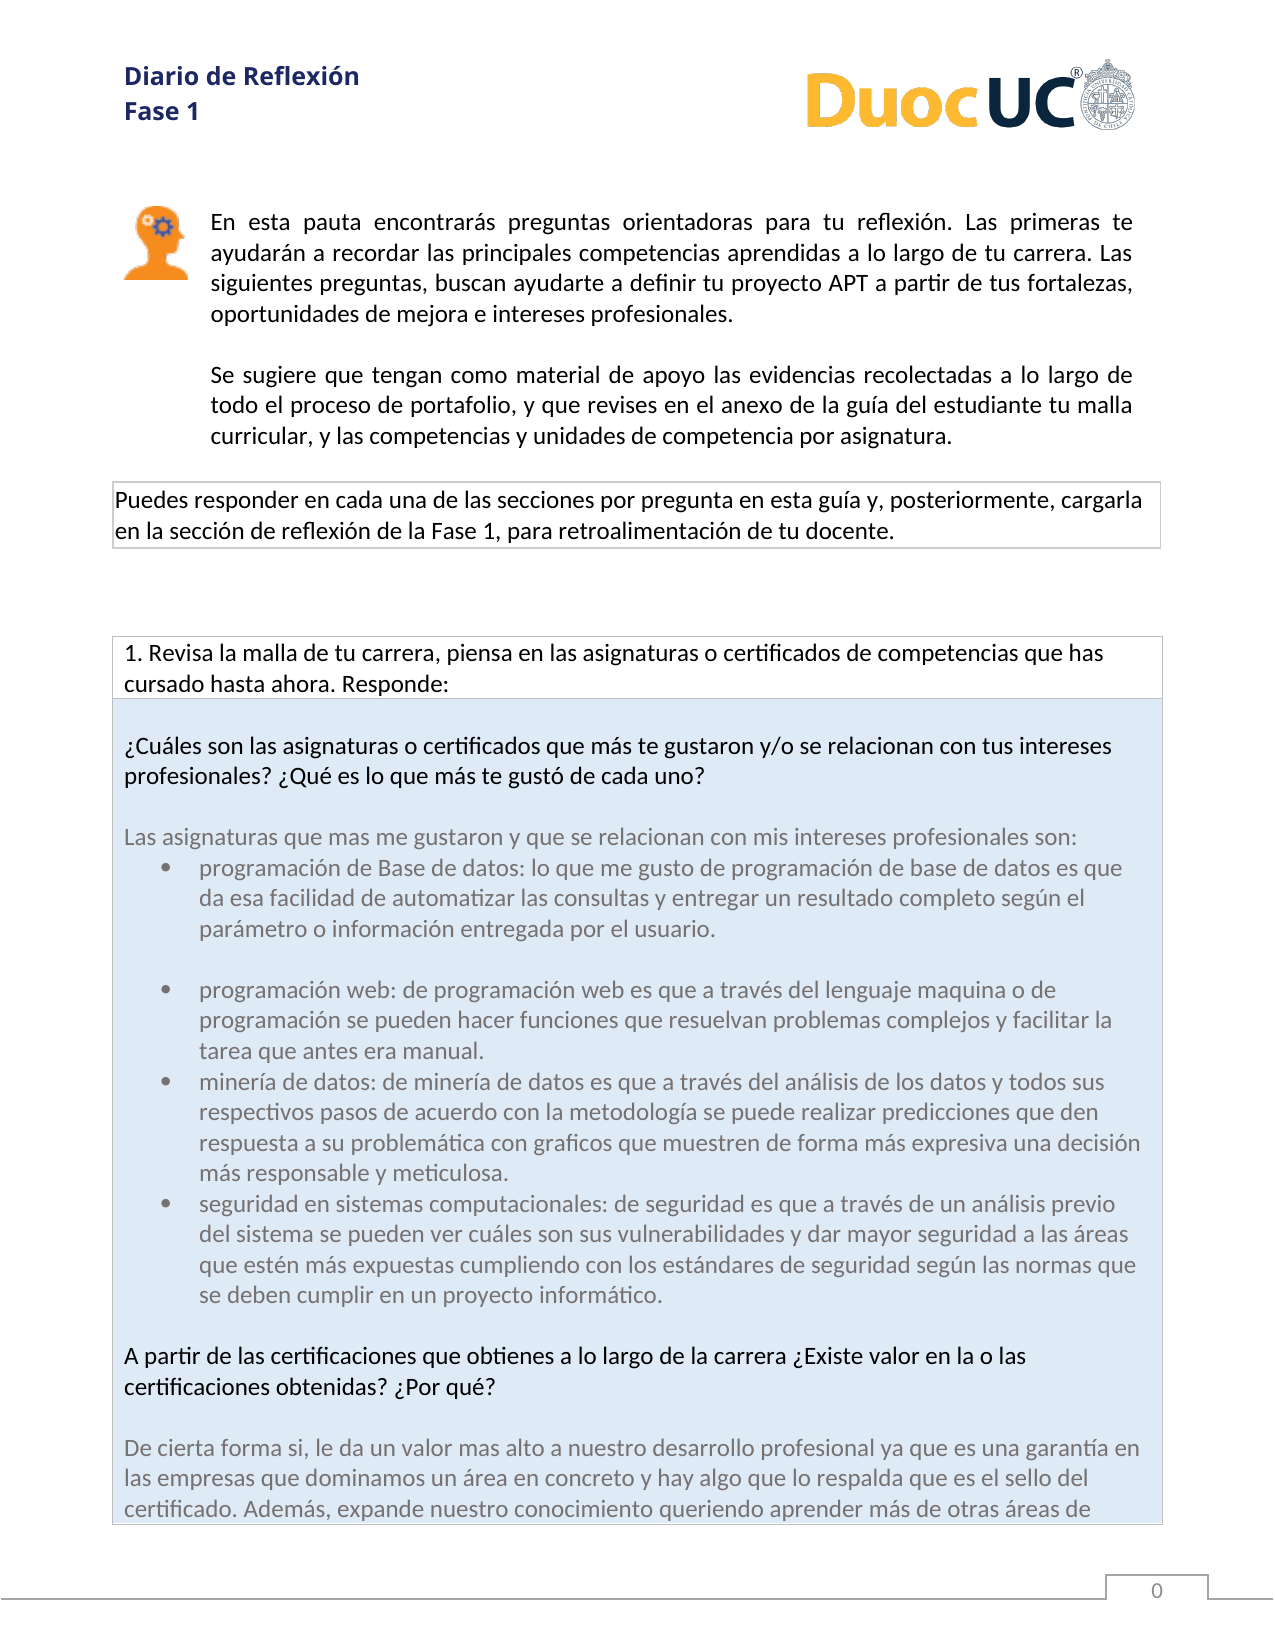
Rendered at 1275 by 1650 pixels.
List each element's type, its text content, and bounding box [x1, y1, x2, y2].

table_header Puedes responder en cada una de las secciones por pregunta en esta guía y, posteriormente, cargarla en la sección de reflexión de la Fase 1, para retroalimentación de tu docente. [114, 483, 1160, 547]
table_header En esta pauta encontrarás preguntas orientadoras para tu reflexión. Las primeras te ayudarán a recordar las principales competencias aprendidas a lo largo de tu carrera. Las siguientes preguntas, buscan ayudarte a definir tu proyecto APT a partir de tus fortalezas, oportunidades de mejora e intereses profesionales. Se sugiere que tengan como material de apoyo las evidencias recolectadas a lo largo de todo el proceso de portafolio, y que revises en el anexo de la guía del estudiante tu malla curricular, y las competencias y unidades de competencia por asignatura. [199, 207, 1146, 451]
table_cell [113, 699, 1162, 1523]
table_header [112, 207, 199, 451]
picture [807, 59, 1135, 130]
table_header 1. Revisa la malla de tu carrera, piensa en las asignaturas o certificados de competencias que has cursado hasta ahora. Responde: [113, 637, 1162, 698]
